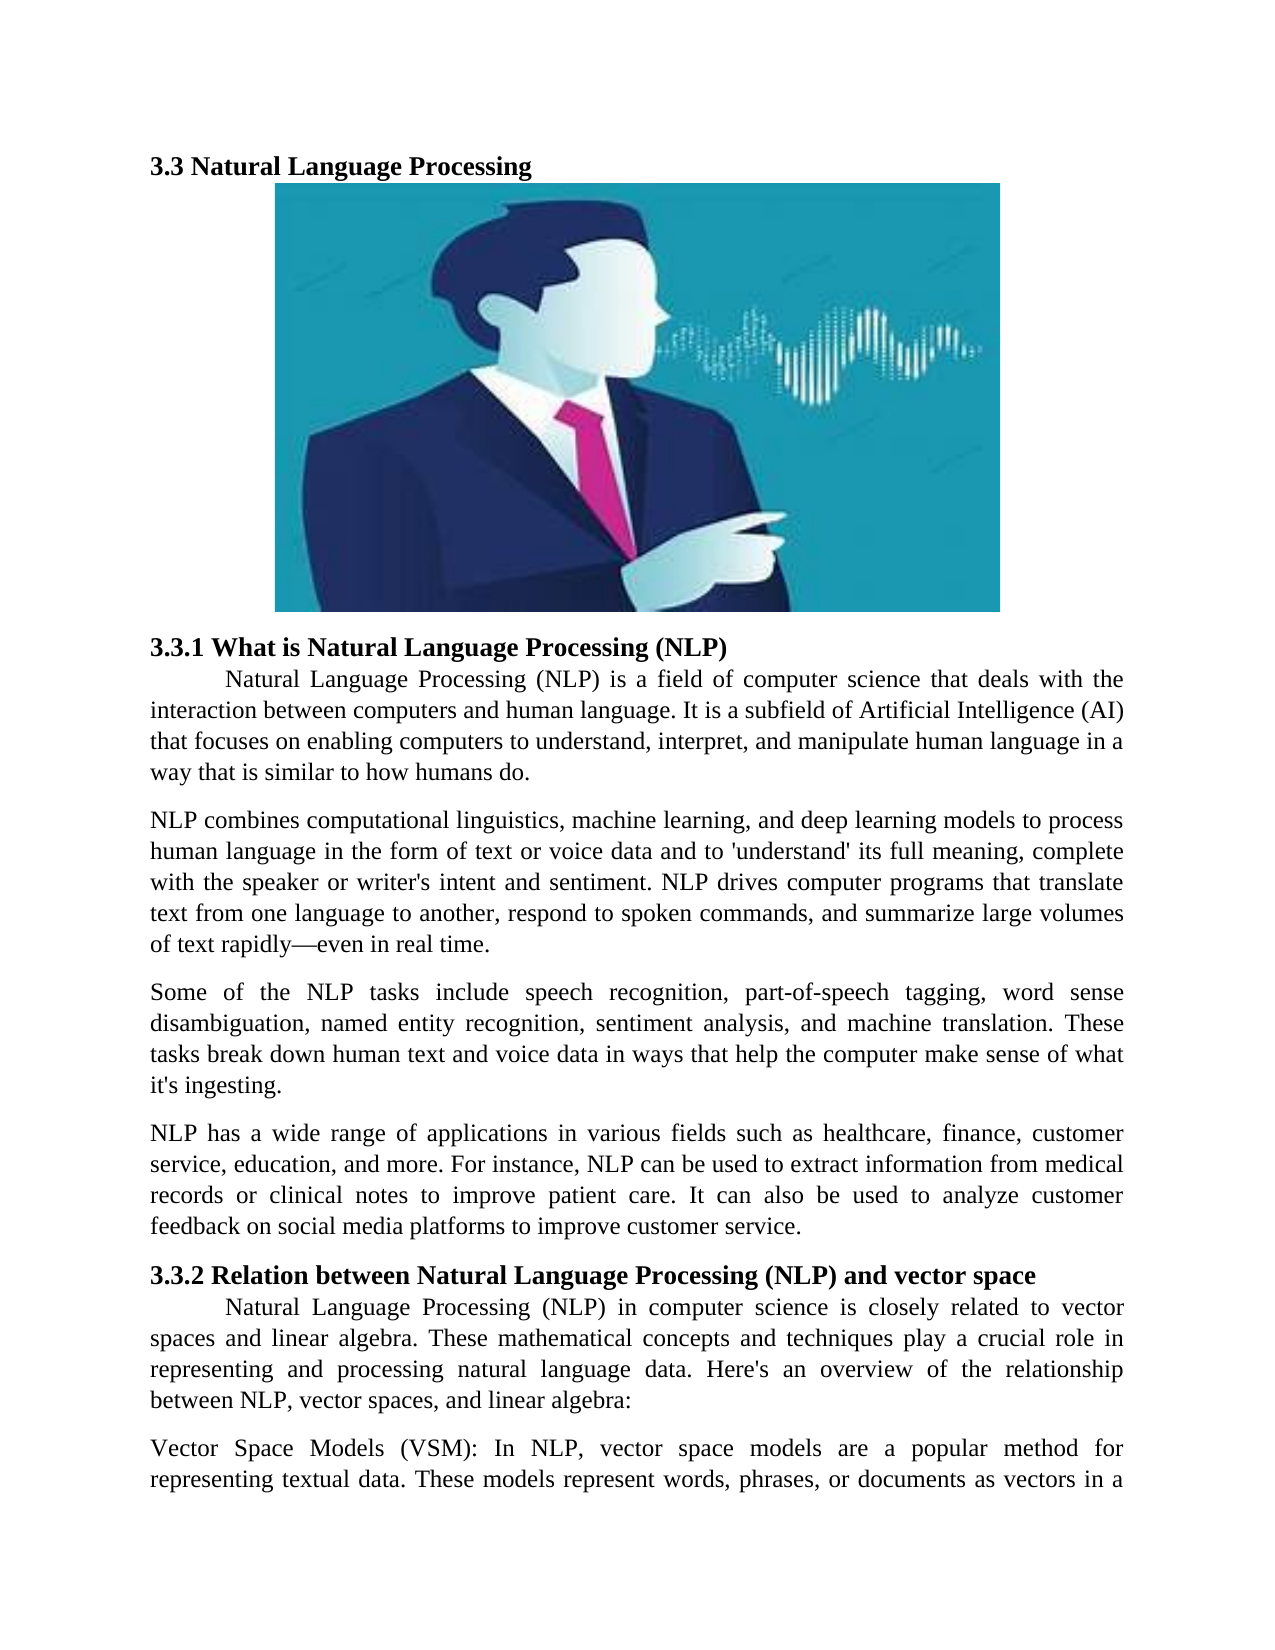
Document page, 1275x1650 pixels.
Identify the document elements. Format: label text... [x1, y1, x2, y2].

subtitle 3.3 Natural Language Processing [150, 150, 1125, 181]
subtitle 3.3.2 Relation between Natural Language Processing (NLP) and vector space [150, 1259, 1125, 1290]
text Natural Language Processing (NLP) in computer science is closely related to vector spaces and linear algebra. These mathematical concepts and techniques play a crucial role in representing and processing natural language data. Here's an overview of the relationship between NLP, vector spaces, and linear algebra: [150, 1292, 1125, 1414]
subtitle 3.3.1 What is Natural Language Processing (NLP) [150, 631, 1125, 662]
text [150, 1433, 1125, 1493]
text NLP has a wide range of applications in various fields such as healthcare, finance, customer service, education, and more. For instance, NLP can be used to extract information from medical records or clinical notes to improve patient care. It can also be used to analyze customer feedback on social media platforms to improve customer service. [150, 1118, 1125, 1240]
text Natural Language Processing (NLP) is a field of computer science that deals with the interaction between computers and human language. It is a subfield of Artificial Intelligence (AI) that focuses on enabling computers to understand, interpret, and manipulate human language in a way that is similar to how humans do. [150, 664, 1125, 786]
text NLP combines computational linguistics, machine learning, and deep learning models to process human language in the form of text or voice data and to 'understand' its full meaning, complete with the speaker or writer's intent and sentiment. NLP drives computer programs that translate text from one language to another, respond to spoken commands, and summarize large volumes of text rapidly—even in real time. [150, 805, 1125, 958]
text Some of the NLP tasks include speech recognition, part-of-speech tagging, word sense disambiguation, named entity recognition, sentiment analysis, and machine translation. These tasks break down human text and voice data in ways that help the computer make sense of what it's ingesting. [150, 977, 1125, 1099]
picture [274, 183, 1001, 612]
